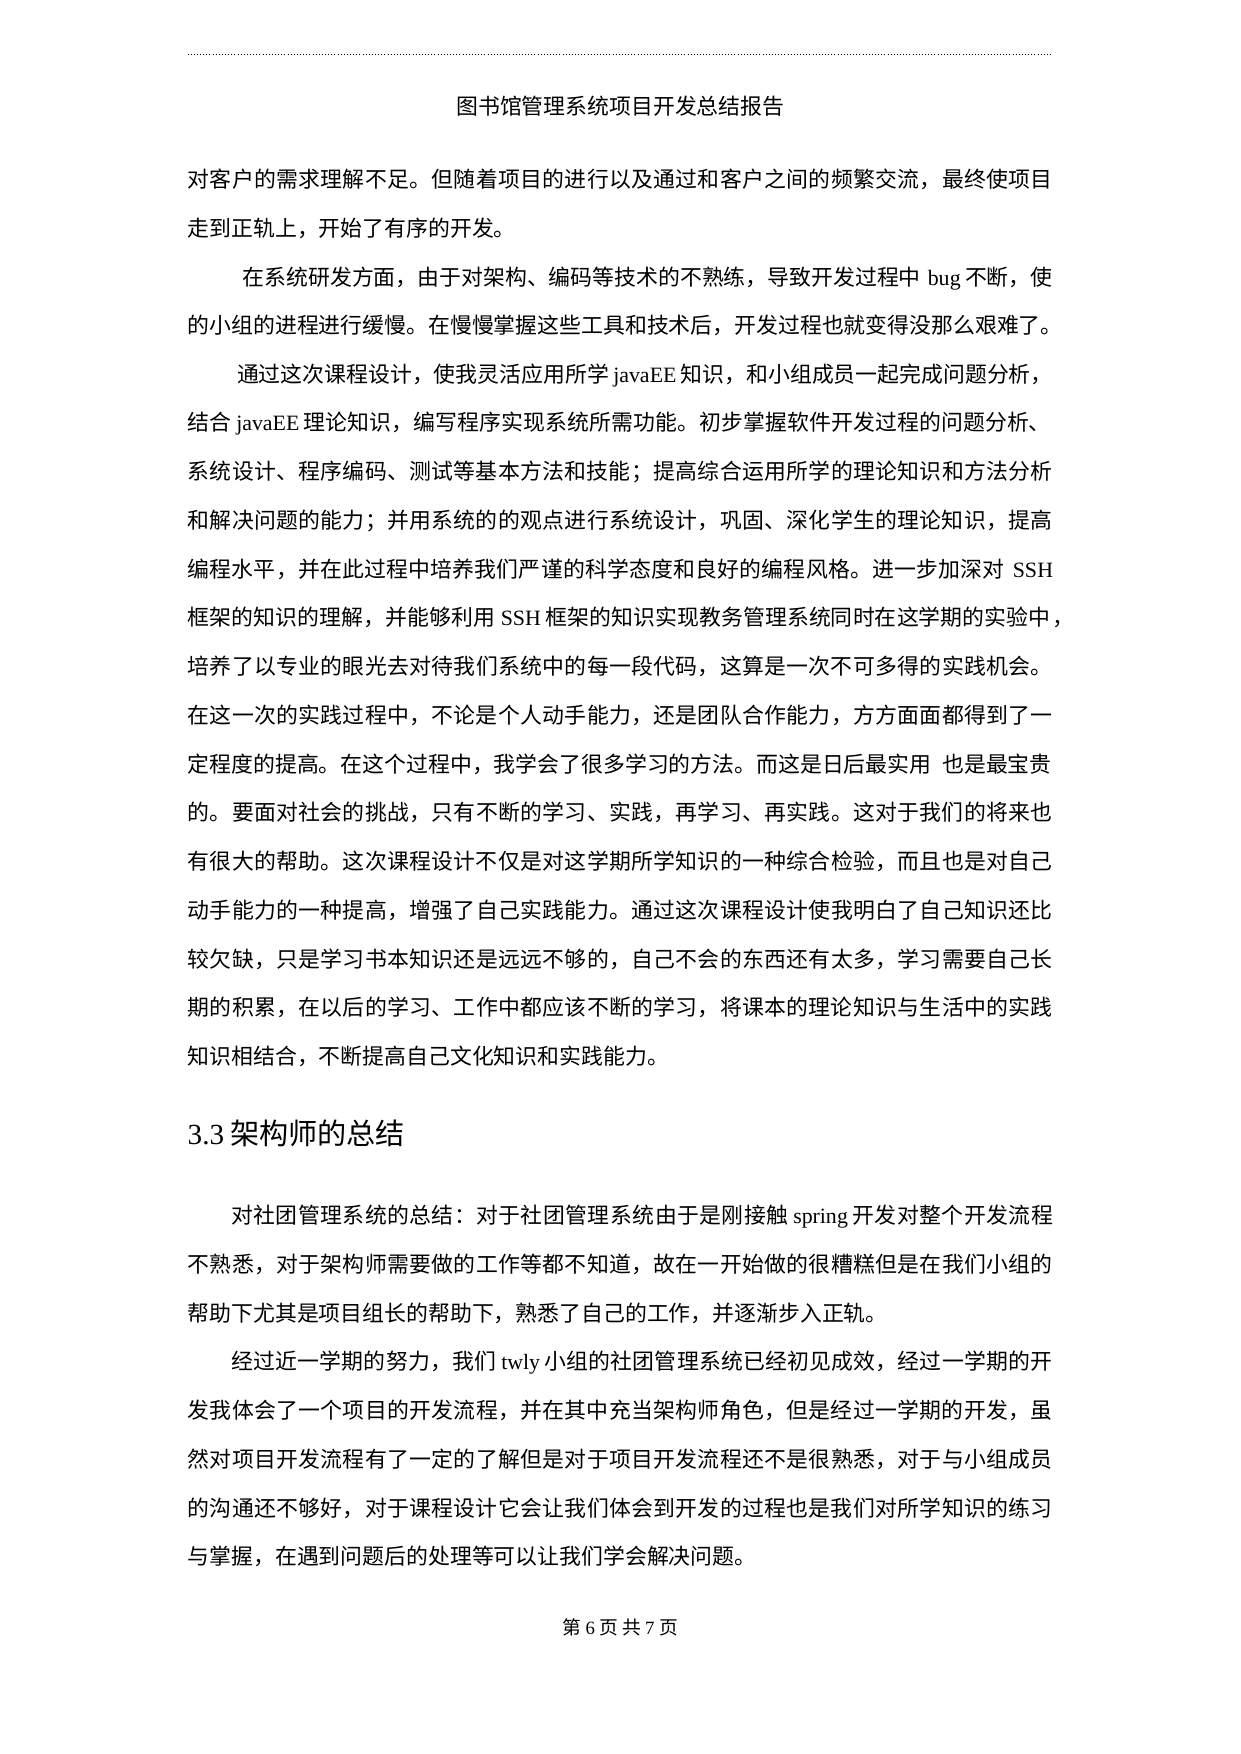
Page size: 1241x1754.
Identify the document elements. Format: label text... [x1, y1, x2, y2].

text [187, 162, 1053, 243]
text 在系统研发方面，由于对架构、编码等技术的不熟练，导致开发过程中bug不断，使的小组的进程进行缓慢。在慢慢掌握这些工具和技术后，开发过程也就变得没那么艰难了。 [187, 259, 1053, 340]
text 对社团管理系统的总结：对于社团管理系统由于是刚接触spring开发对整个开发流程不熟悉，对于架构师需要做的工作等都不知道，故在一开始做的很糟糕但是在我们小组的帮助下尤其是项目组长的帮助下，熟悉了自己的工作，并逐渐步入正轨。 [187, 1198, 1053, 1328]
text 通过这次课程设计，使我灵活应用所学javaEE知识，和小组成员一起完成问题分析，结合javaEE理论知识，编写程序实现系统所需功能。初步掌握软件开发过程的问题分析、系统设计、程序编码、测试等基本方法和技能；提高综合运用所学的理论知识和方法分析和解决问题的能力；并用系统的的观点进行系统设计，巩固、深化学生的理论知识，提高编程水平，并在此过程中培养我们严谨的科学态度和良好的编程风格。进一步加深对SSH框架的知识的理解，并能够利用SSH框架的知识实现教务管理系统同时在这学期的实验中，培养了以专业的眼光去对待我们系统中的每一段代码，这算是一次不可多得的实践机会。在这一次的实践过程中，不论是个人动手能力，还是团队合作能力，方方面面都得到了一定程度的提高。在这个过程中，我学会了很多学习的方法。而这是日后最实用 也是最宝贵的。要面对社会的挑战，只有不断的学习、实践，再学习、再实践。这对于我们的将来也有很大的帮助。这次课程设计不仅是对这学期所学知识的一种综合检验，而且也是对自己动手能力的一种提高，增强了自己实践能力。通过这次课程设计使我明白了自己知识还比较欠缺，只是学习书本知识还是远远不够的，自己不会的东西还有太多，学习需要自己长期的积累，在以后的学习、工作中都应该不断的学习，将课本的理论知识与生活中的实践知识相结合，不断提高自己文化知识和实践能力。 [187, 356, 1053, 1071]
text 经过近一学期的努力，我们twly小组的社团管理系统已经初见成效，经过一学期的开发我体会了一个项目的开发流程，并在其中充当架构师角色，但是经过一学期的开发，虽然对项目开发流程有了一定的了解但是对于项目开发流程还不是很熟悉，对于与小组成员的沟通还不够好，对于课程设计它会让我们体会到开发的过程也是我们对所学知识的练习与掌握，在遇到问题后的处理等可以让我们学会解决问题。 [187, 1344, 1053, 1571]
subtitle 3.3架构师的总结 [187, 1099, 1053, 1164]
